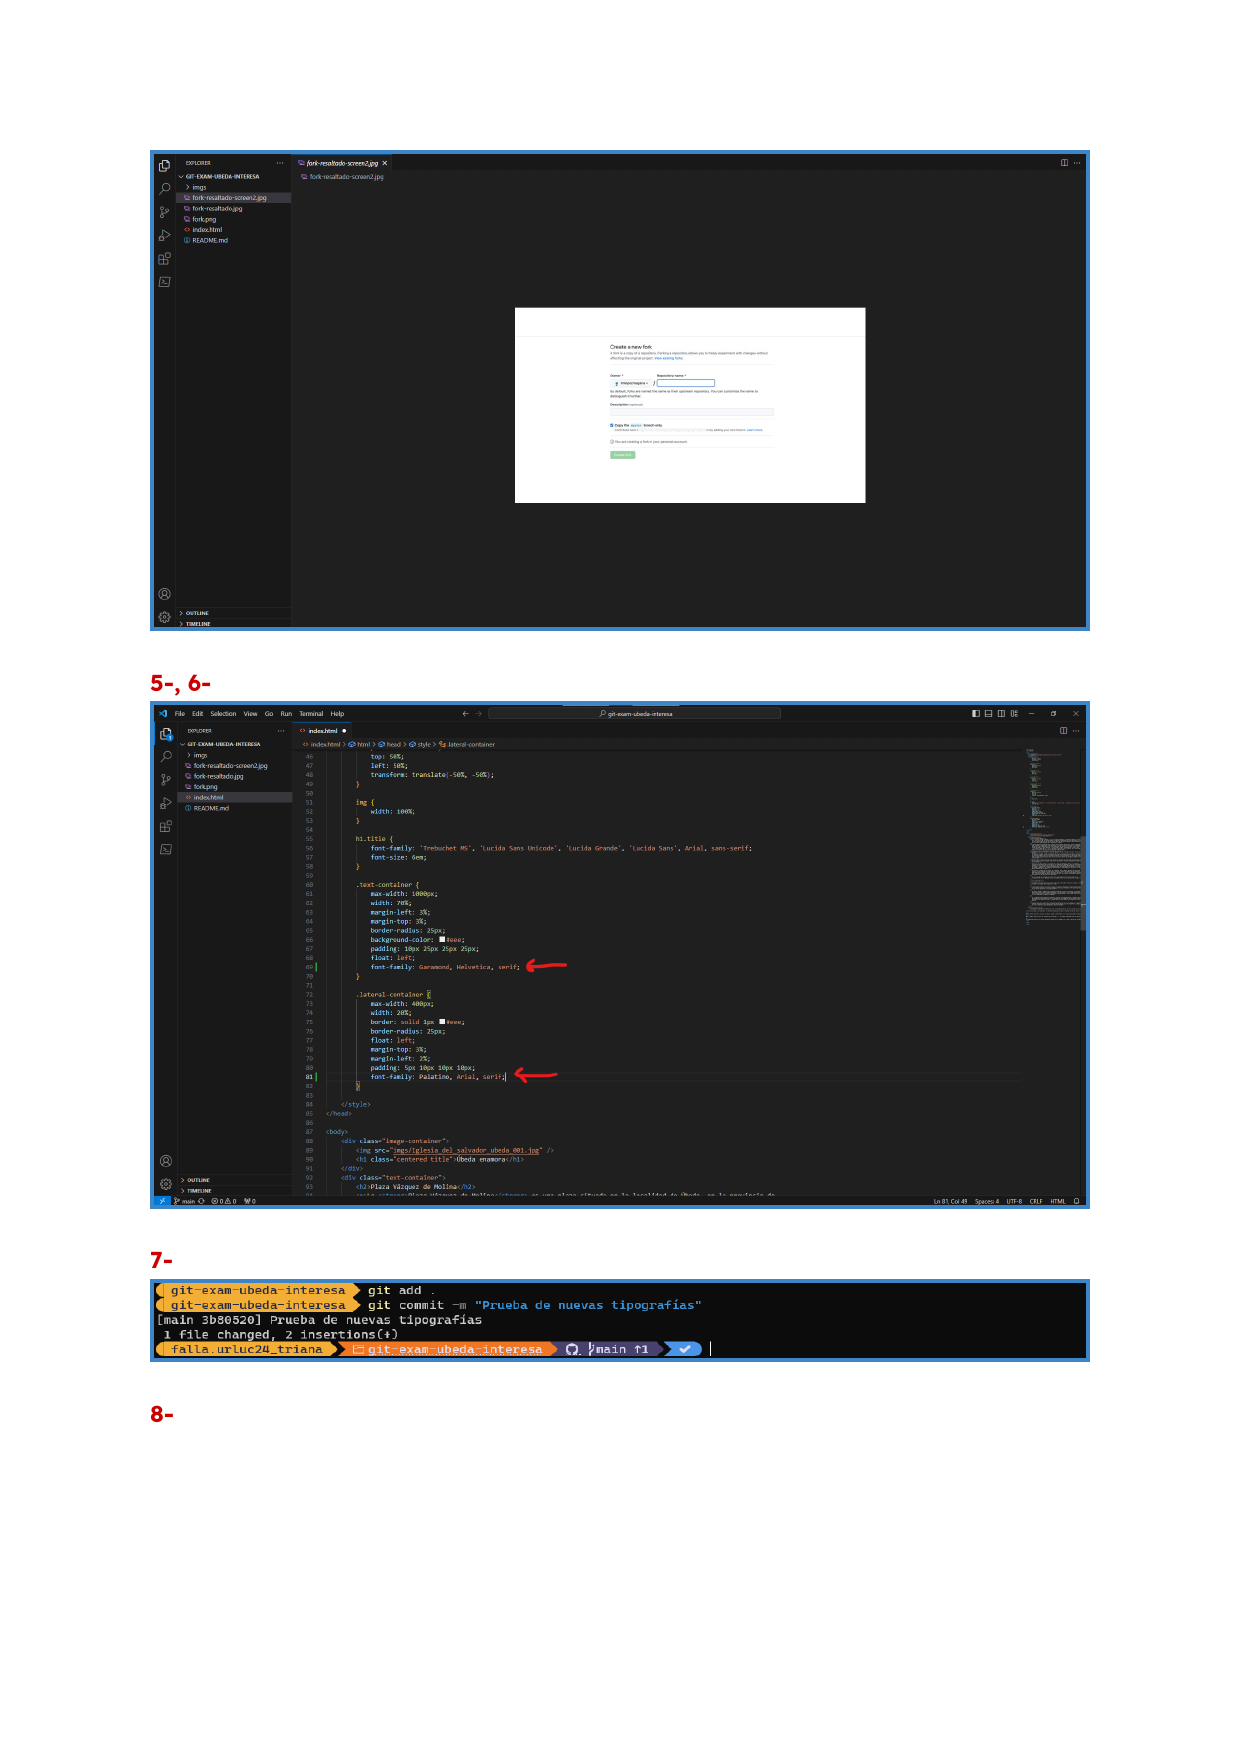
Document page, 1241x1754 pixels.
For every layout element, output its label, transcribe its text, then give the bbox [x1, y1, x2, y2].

picture [154, 705, 1086, 1205]
text 7- [150, 1246, 1090, 1275]
text 8- [150, 1399, 1090, 1428]
picture [154, 1283, 1086, 1358]
text 5-, 6- [150, 668, 1090, 697]
picture [154, 154, 1086, 627]
